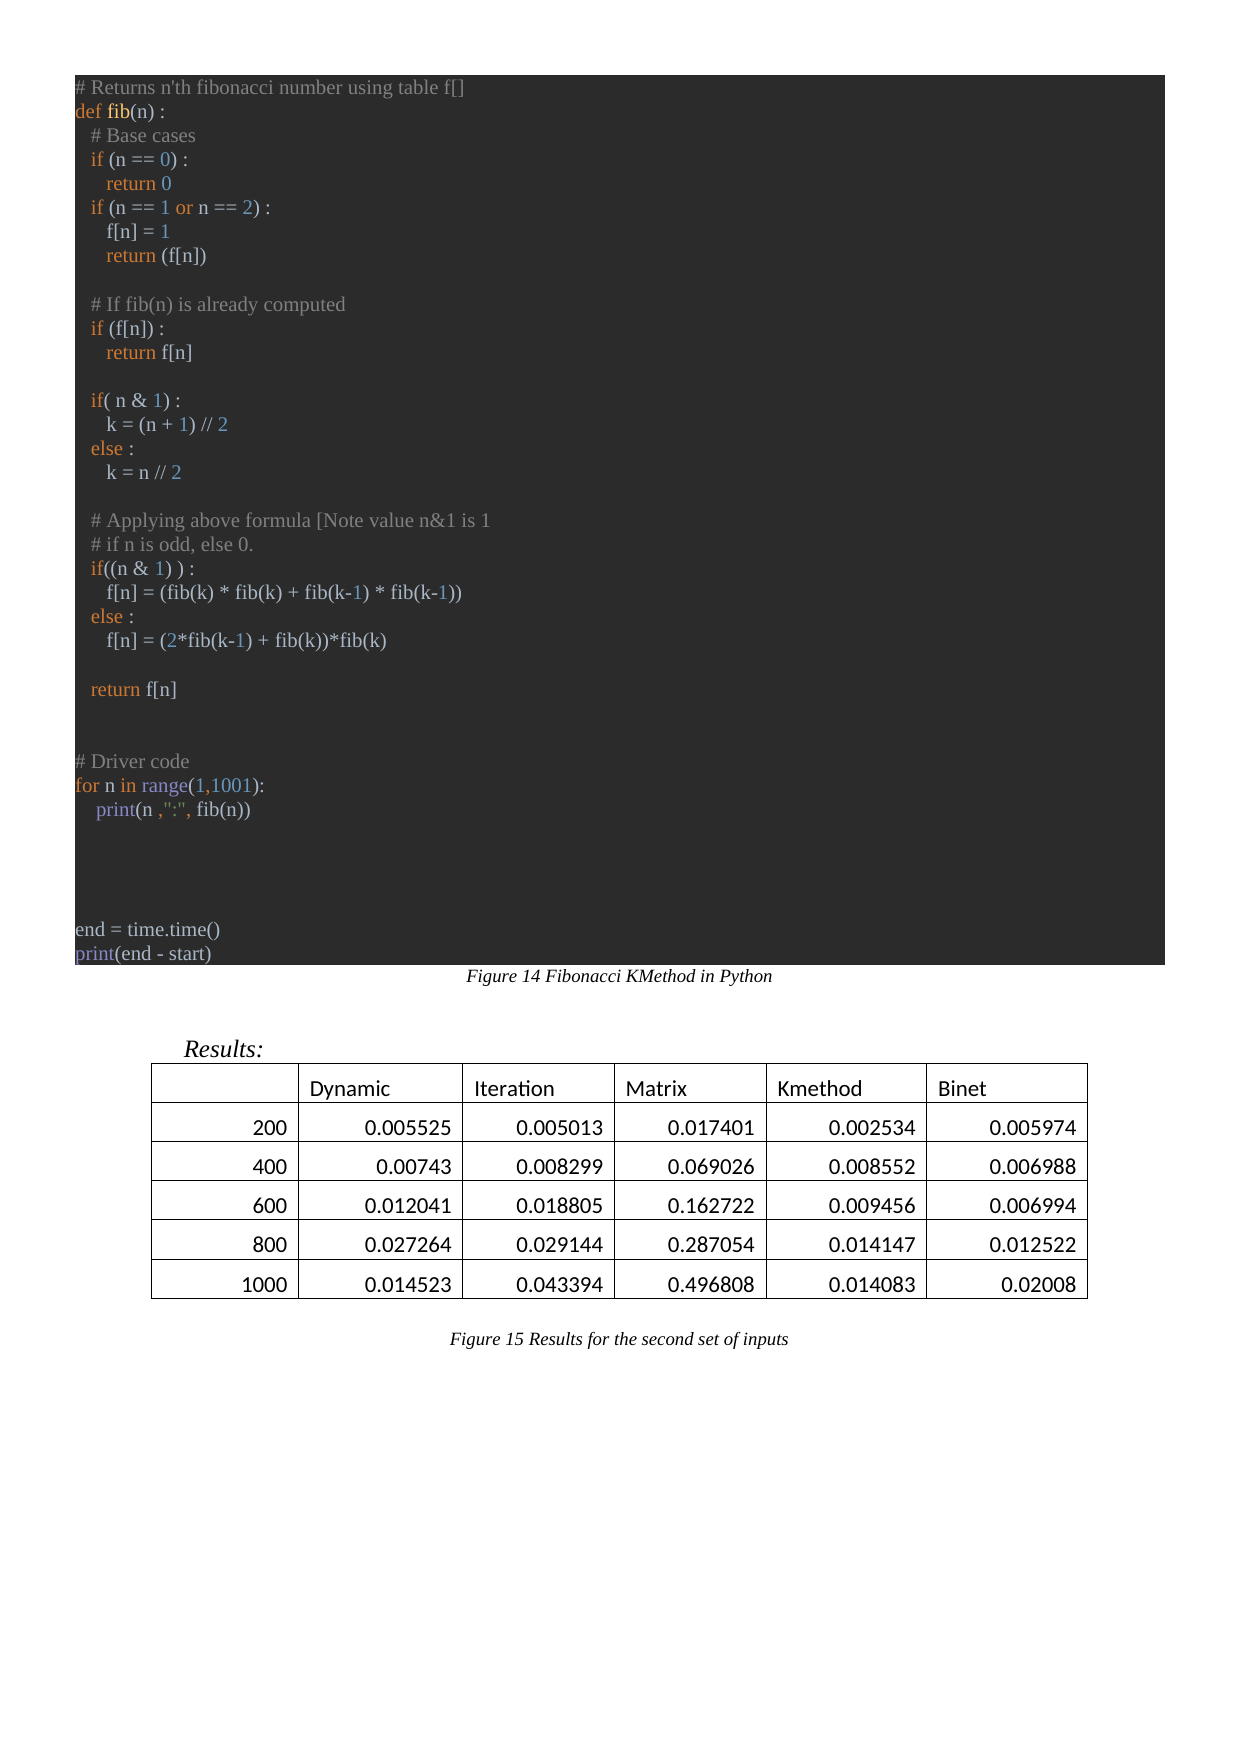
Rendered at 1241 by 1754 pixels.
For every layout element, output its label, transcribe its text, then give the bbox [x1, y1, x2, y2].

table_cell 0.006994 [927, 1181, 1087, 1219]
table_cell 0.00743 [299, 1142, 462, 1180]
table_header [152, 1064, 298, 1102]
table_cell 0.008552 [767, 1142, 926, 1180]
table_header Dynamic [299, 1064, 462, 1102]
table_cell 0.009456 [767, 1181, 926, 1219]
table_cell 0.014083 [767, 1260, 926, 1298]
table_cell 0.014147 [767, 1220, 926, 1258]
text Figure 15 Results for the second set of inputs [75, 1327, 1165, 1349]
table_cell 0.496808 [615, 1260, 766, 1298]
table_cell 0.018805 [463, 1181, 614, 1219]
table_header Kmethod [767, 1064, 926, 1102]
text Figure 14 Fibonacci KMethod in Python [75, 965, 1165, 987]
table_cell 600 [152, 1181, 298, 1219]
table_cell 0.005013 [463, 1103, 614, 1141]
table_cell 0.027264 [299, 1220, 462, 1258]
table_cell 0.002534 [767, 1103, 926, 1141]
text Results: [183, 1034, 1165, 1063]
table_cell 0.287054 [615, 1220, 766, 1258]
table_cell 0.012522 [927, 1220, 1087, 1258]
table_cell 0.02008 [927, 1260, 1087, 1298]
table_header Matrix [615, 1064, 766, 1102]
table_cell 400 [152, 1142, 298, 1180]
table_cell 0.069026 [615, 1142, 766, 1180]
table_cell 0.017401 [615, 1103, 766, 1141]
table_cell 200 [152, 1103, 298, 1141]
table_cell 0.008299 [463, 1142, 614, 1180]
table_cell 0.014523 [299, 1260, 462, 1298]
table_cell 0.012041 [299, 1181, 462, 1219]
table_cell 0.005974 [927, 1103, 1087, 1141]
table_cell 1000 [152, 1260, 298, 1298]
table_cell 0.043394 [463, 1260, 614, 1298]
table_header Iteration [463, 1064, 614, 1102]
table_cell 0.005525 [299, 1103, 462, 1141]
table_cell 800 [152, 1220, 298, 1258]
table_cell 0.029144 [463, 1220, 614, 1258]
table_cell 0.006988 [927, 1142, 1087, 1180]
table_header Binet [927, 1064, 1087, 1102]
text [75, 75, 1165, 965]
table_cell 0.162722 [615, 1181, 766, 1219]
